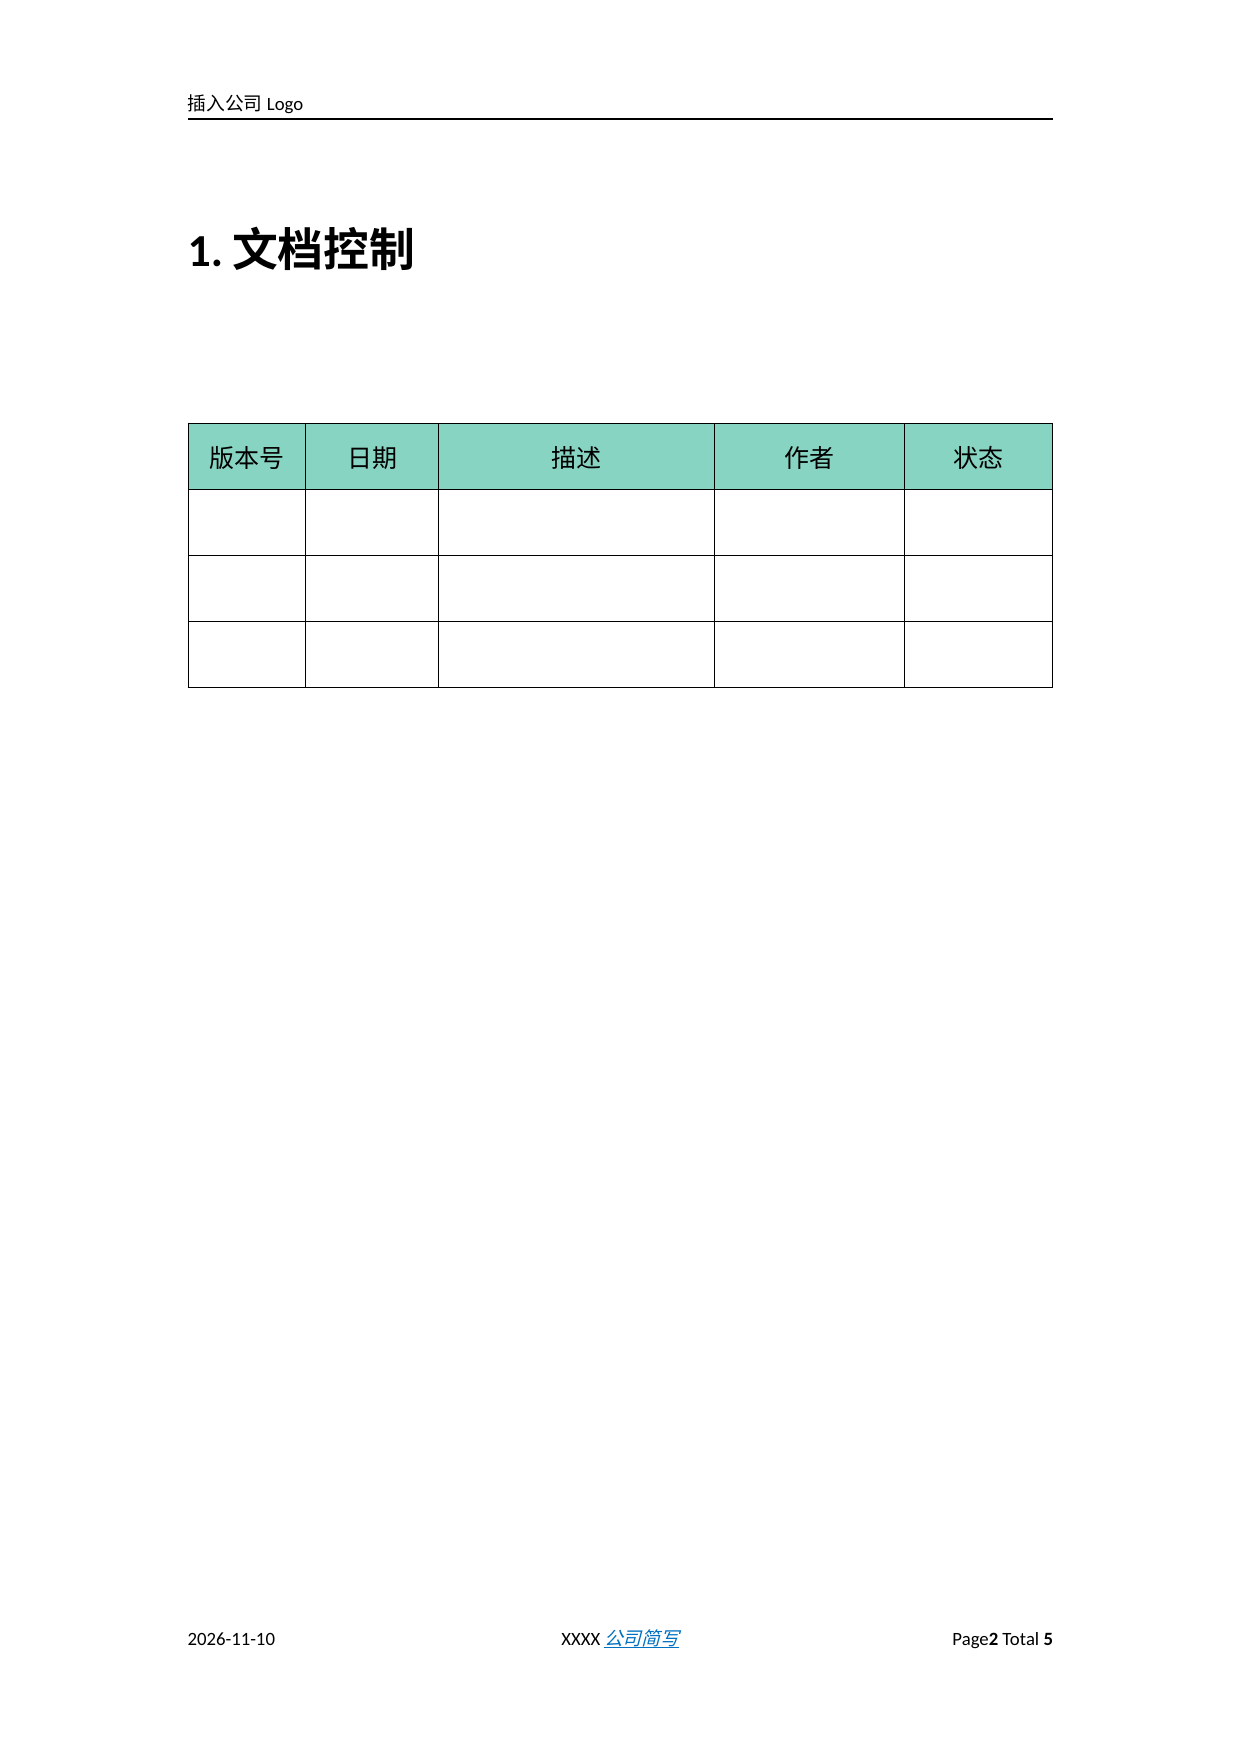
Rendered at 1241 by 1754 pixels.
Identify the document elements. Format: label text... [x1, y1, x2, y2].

table_header 作者 [715, 424, 904, 489]
table_header 日期 [306, 424, 438, 489]
table_header 状态 [905, 424, 1052, 489]
table_cell [715, 490, 904, 555]
table_cell [905, 556, 1052, 621]
table_cell [715, 622, 904, 687]
table_cell [905, 622, 1052, 687]
table_cell [905, 490, 1052, 555]
table_cell [439, 622, 714, 687]
table_cell [189, 622, 305, 687]
subtitle 文档控制 [187, 197, 1053, 295]
table_cell [306, 622, 438, 687]
table_cell [189, 490, 305, 555]
table_cell [439, 490, 714, 555]
table_header 描述 [439, 424, 714, 489]
table_cell [306, 490, 438, 555]
table_cell [715, 556, 904, 621]
table_cell [439, 556, 714, 621]
table_cell [189, 556, 305, 621]
table_header 版本号 [189, 424, 305, 489]
table_cell [306, 556, 438, 621]
